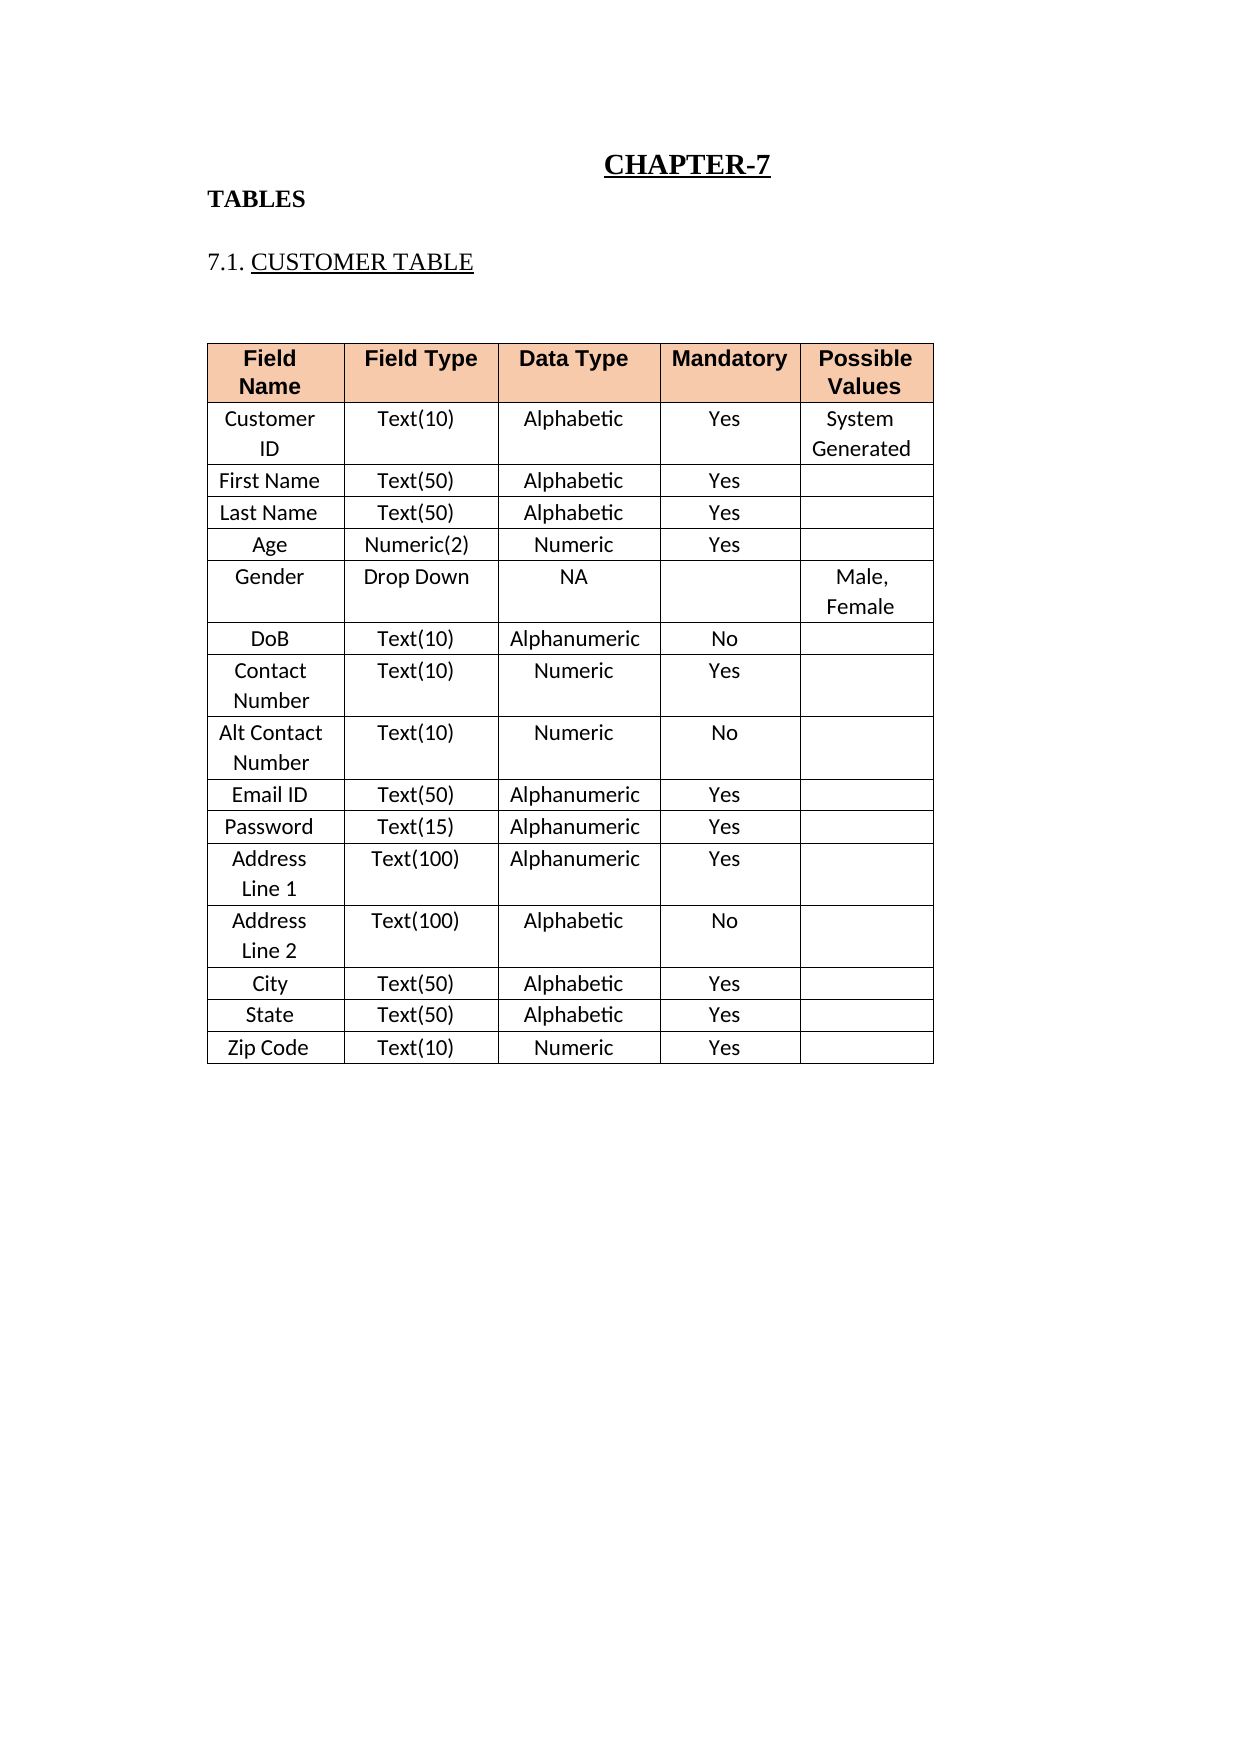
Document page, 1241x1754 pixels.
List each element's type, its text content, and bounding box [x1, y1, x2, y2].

table_cell Text(100) [345, 844, 498, 904]
table_cell Address Line 1 [208, 844, 344, 904]
table_cell Text(15) [345, 811, 498, 842]
table_cell Alphanumeric [499, 811, 660, 842]
table_cell Text(10) [345, 623, 498, 654]
table_cell Drop Down [345, 561, 498, 622]
table_cell [801, 497, 933, 528]
table_cell DoB [208, 623, 344, 654]
table_cell Yes [661, 529, 800, 560]
table_cell [801, 623, 933, 654]
table_cell Yes [661, 403, 800, 464]
table_cell [801, 906, 933, 967]
table_cell No [661, 623, 800, 654]
table_cell NA [499, 561, 660, 622]
table_cell Address Line 2 [208, 906, 344, 967]
table_cell Gender [208, 561, 344, 622]
table_cell Password [208, 811, 344, 842]
table_cell Text(50) [345, 968, 498, 999]
table_cell Yes [661, 811, 800, 842]
text CHAPTER-7 [207, 147, 1167, 181]
table_header Field Type [345, 344, 498, 402]
table_cell Alphanumeric [499, 623, 660, 654]
table_cell Alphabetic [499, 968, 660, 999]
table_cell City [208, 968, 344, 999]
table_cell No [661, 906, 800, 967]
table_cell Male, Female [801, 561, 933, 622]
table_cell [801, 529, 933, 560]
table_cell Yes [661, 780, 800, 810]
table_cell Numeric [499, 717, 660, 778]
table_cell First Name [208, 465, 344, 496]
table_cell No [661, 717, 800, 778]
table_cell System Generated [801, 403, 933, 464]
table_cell Numeric [499, 529, 660, 560]
table_header Field Name [208, 344, 344, 402]
table_header Mandatory [661, 344, 800, 402]
table_cell [801, 968, 933, 999]
text 7.1. CUSTOMER TABLE [207, 247, 1167, 276]
table_cell Alphabetic [499, 403, 660, 464]
table_cell Text(10) [345, 1032, 498, 1063]
table_cell [661, 561, 800, 622]
table_cell [801, 844, 933, 904]
table_cell Alphanumeric [499, 844, 660, 904]
table_cell Yes [661, 1032, 800, 1063]
text TABLES [207, 184, 1167, 212]
table_cell Contact Number [208, 655, 344, 716]
table_cell Alphabetic [499, 906, 660, 967]
table_cell Age [208, 529, 344, 560]
table_cell Customer ID [208, 403, 344, 464]
table_cell Text(50) [345, 1000, 498, 1031]
table_cell Numeric(2) [345, 529, 498, 560]
table_cell Alphanumeric [499, 780, 660, 810]
table_cell Text(10) [345, 717, 498, 778]
table_cell Text(10) [345, 403, 498, 464]
table_cell Zip Code [208, 1032, 344, 1063]
table_header Data Type [499, 344, 660, 402]
table_cell Text(50) [345, 497, 498, 528]
table_cell Yes [661, 465, 800, 496]
table_cell Alphabetic [499, 497, 660, 528]
table_cell Text(50) [345, 465, 498, 496]
table_cell Text(10) [345, 655, 498, 716]
table_cell Alphabetic [499, 1000, 660, 1031]
table_cell [801, 780, 933, 810]
table_cell Yes [661, 968, 800, 999]
table_cell [801, 1032, 933, 1063]
table_cell Yes [661, 497, 800, 528]
table_cell Alphabetic [499, 465, 660, 496]
table_cell [801, 465, 933, 496]
table_cell Yes [661, 655, 800, 716]
table_cell [801, 655, 933, 716]
table_cell Last Name [208, 497, 344, 528]
table_cell Alt Contact Number [208, 717, 344, 778]
table_cell Text(100) [345, 906, 498, 967]
table_cell Yes [661, 1000, 800, 1031]
table_cell [801, 717, 933, 778]
table_cell Numeric [499, 655, 660, 716]
table_header Possible Values [801, 344, 933, 402]
table_cell [801, 1000, 933, 1031]
table_cell State [208, 1000, 344, 1031]
table_cell Text(50) [345, 780, 498, 810]
table_cell [801, 811, 933, 842]
table_cell Numeric [499, 1032, 660, 1063]
table_cell Yes [661, 844, 800, 904]
table_cell Email ID [208, 780, 344, 810]
